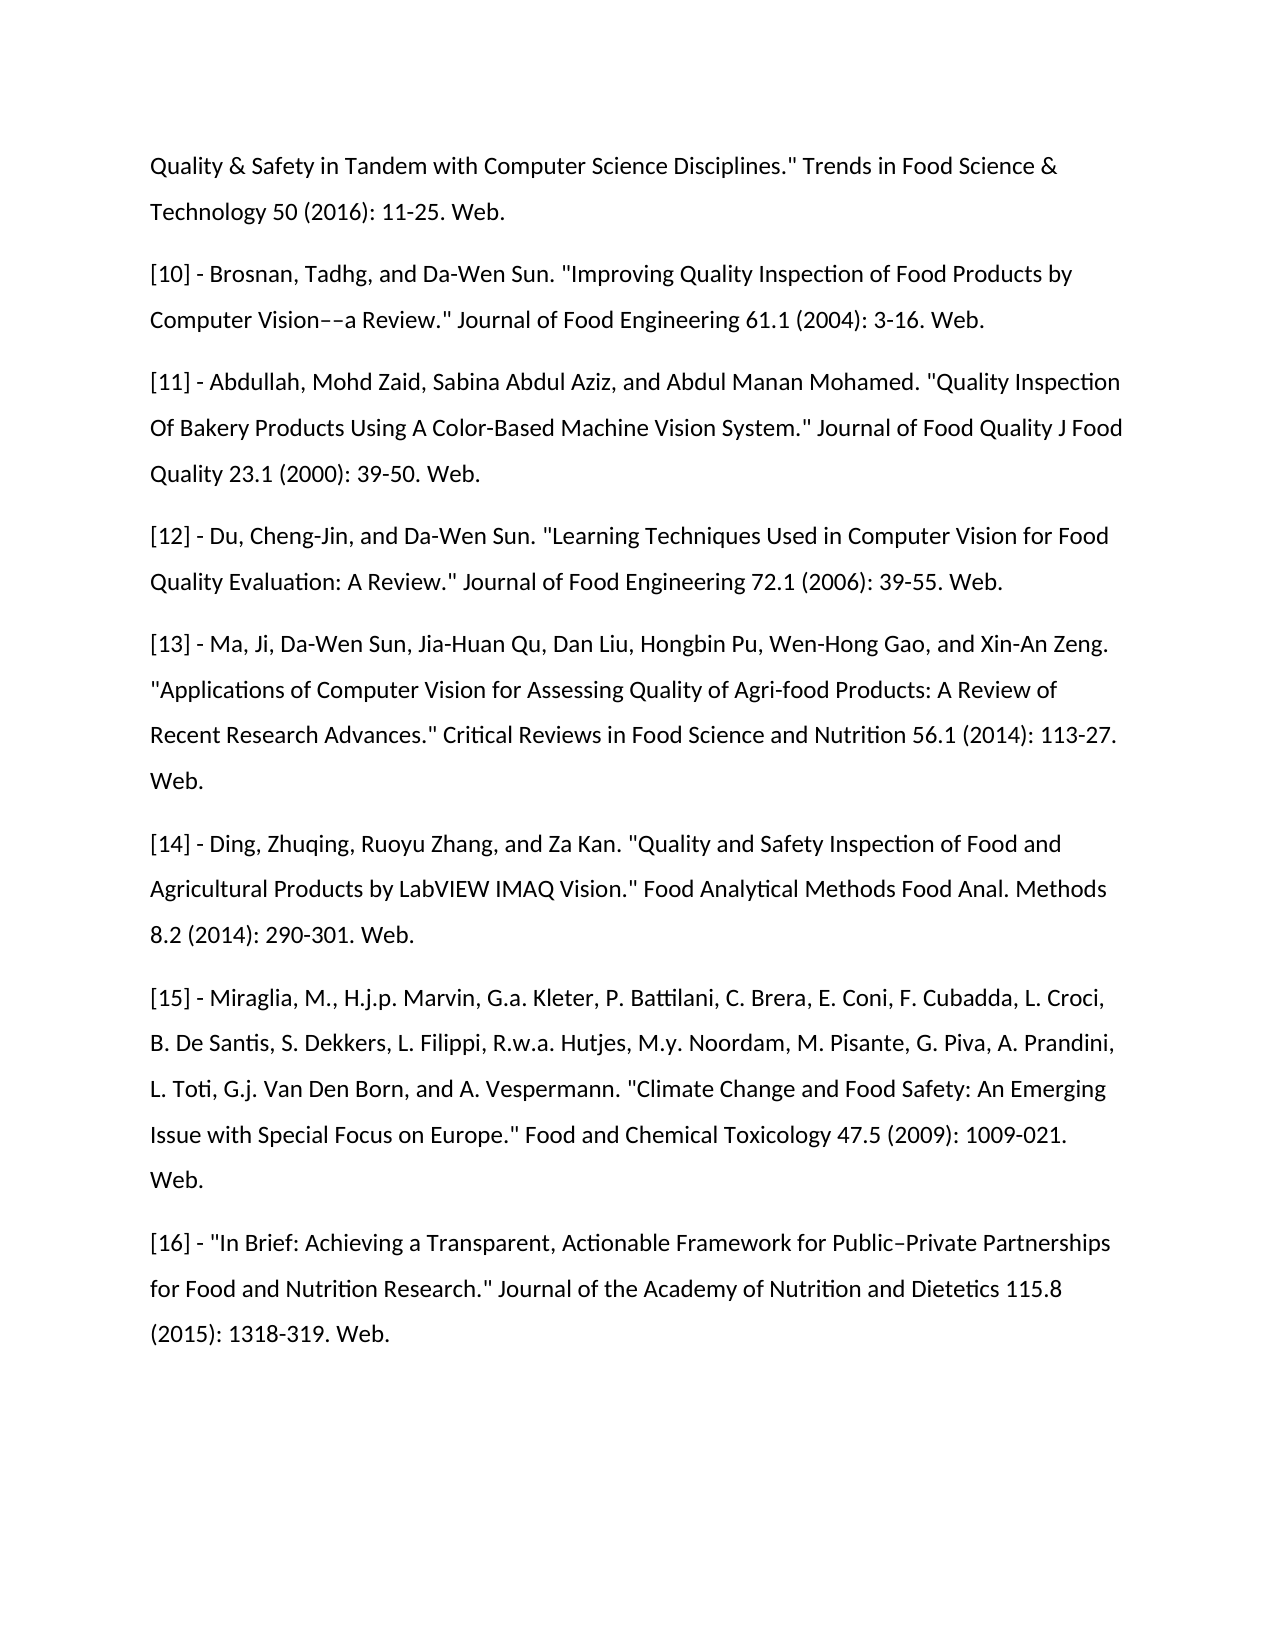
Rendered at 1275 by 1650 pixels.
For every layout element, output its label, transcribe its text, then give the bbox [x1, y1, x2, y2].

text [11] - Abdullah, Mohd Zaid, Sabina Abdul Aziz, and Abdul Manan Mohamed. "Quality Inspection Of Bakery Products Using A Color-Based Machine Vision System." Journal of Food Quality J Food Quality 23.1 (2000): 39-50. Web. [150, 366, 1125, 488]
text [150, 150, 1125, 226]
text [16] - "In Brief: Achieving a Transparent, Actionable Framework for Public–Private Partnerships for Food and Nutrition Research." Journal of the Academy of Nutrition and Dietetics 115.8 (2015): 1318-319. Web. [150, 1227, 1125, 1349]
text [12] - Du, Cheng-Jin, and Da-Wen Sun. "Learning Techniques Used in Computer Vision for Food Quality Evaluation: A Review." Journal of Food Engineering 72.1 (2006): 39-55. Web. [150, 520, 1125, 596]
text [15] - Miraglia, M., H.j.p. Marvin, G.a. Kleter, P. Battilani, C. Brera, E. Coni, F. Cubadda, L. Croci, B. De Santis, S. Dekkers, L. Filippi, R.w.a. Hutjes, M.y. Noordam, M. Pisante, G. Piva, A. Prandini, L. Toti, G.j. Van Den Born, and A. Vespermann. "Climate Change and Food Safety: An Emerging Issue with Special Focus on Europe." Food and Chemical Toxicology 47.5 (2009): 1009-021. Web. [150, 982, 1125, 1195]
text [14] - Ding, Zhuqing, Ruoyu Zhang, and Za Kan. "Quality and Safety Inspection of Food and Agricultural Products by LabVIEW IMAQ Vision." Food Analytical Methods Food Anal. Methods 8.2 (2014): 290-301. Web. [150, 828, 1125, 950]
text [10] - Brosnan, Tadhg, and Da-Wen Sun. "Improving Quality Inspection of Food Products by Computer Vision––a Review." Journal of Food Engineering 61.1 (2004): 3-16. Web. [150, 258, 1125, 334]
text [13] - Ma, Ji, Da-Wen Sun, Jia-Huan Qu, Dan Liu, Hongbin Pu, Wen-Hong Gao, and Xin-An Zeng. "Applications of Computer Vision for Assessing Quality of Agri-food Products: A Review of Recent Research Advances." Critical Reviews in Food Science and Nutrition 56.1 (2014): 113-27. Web. [150, 628, 1125, 796]
